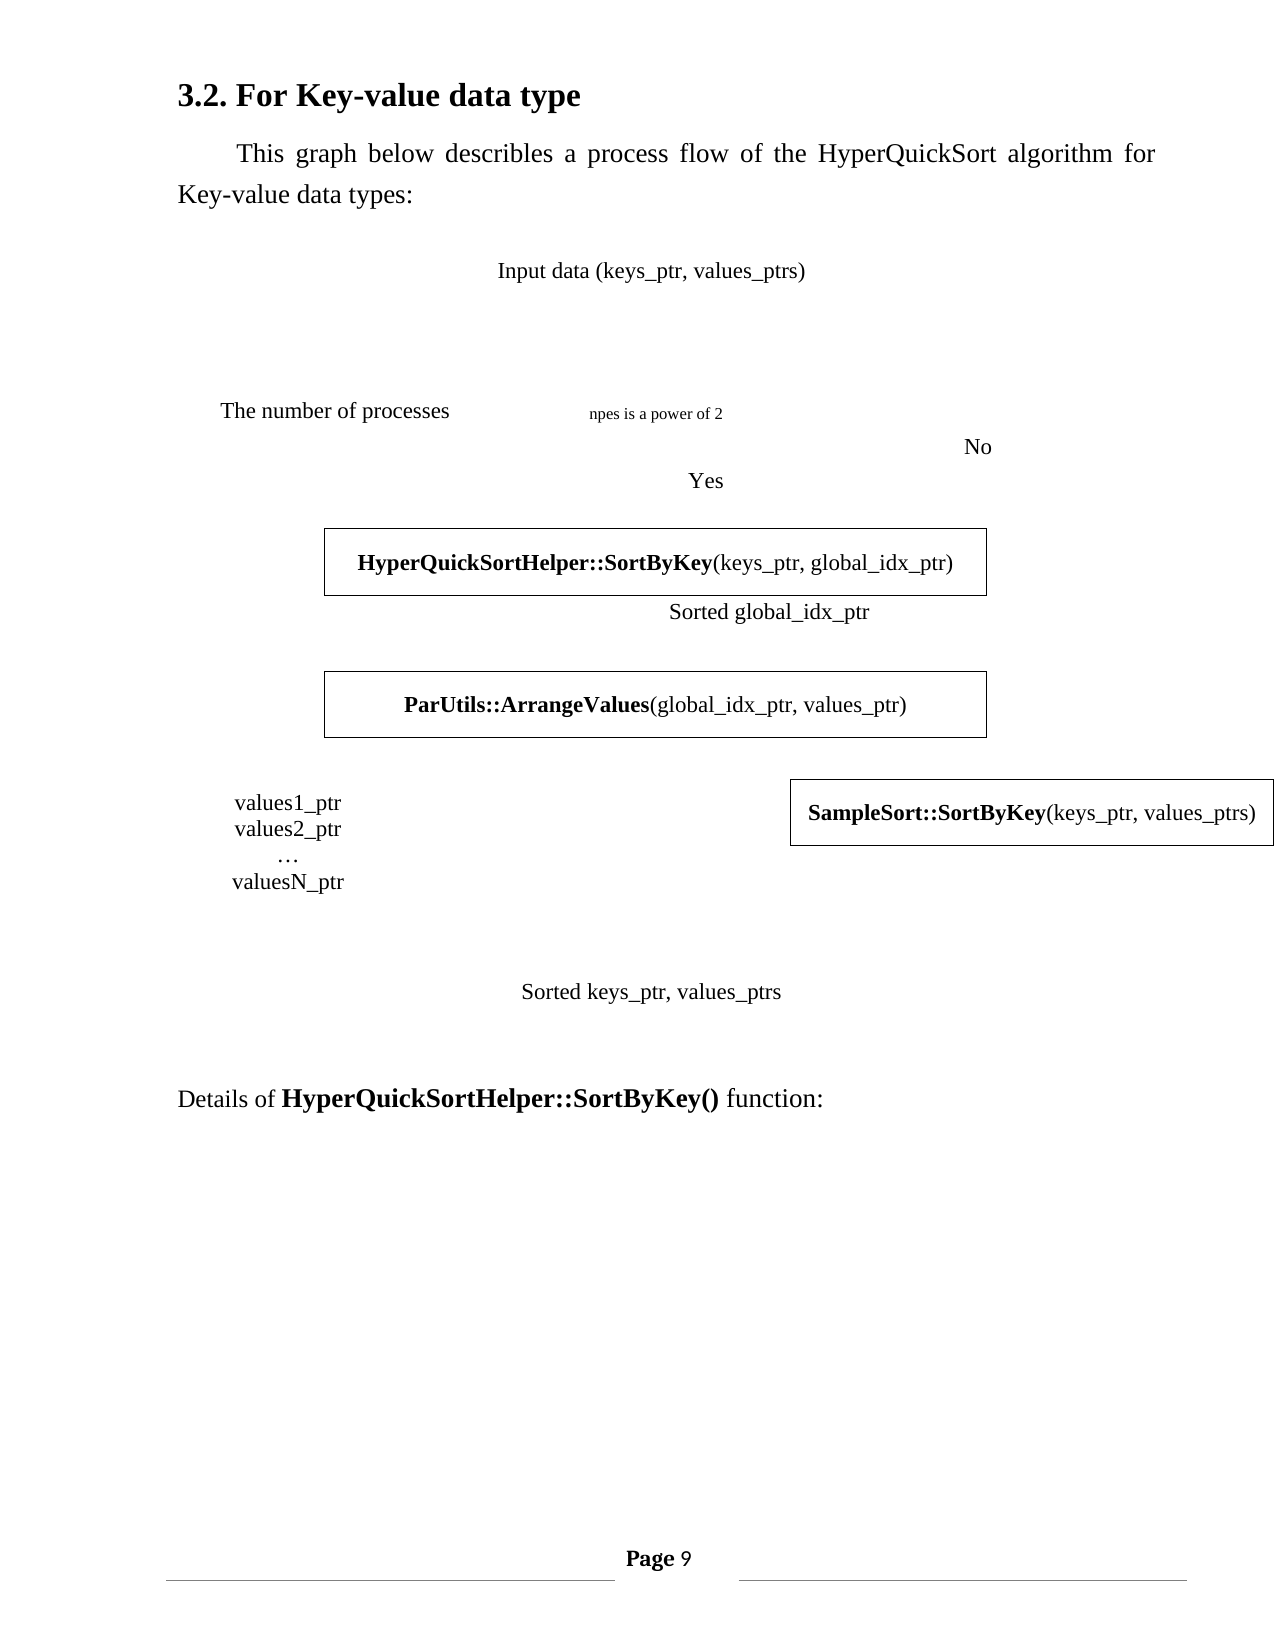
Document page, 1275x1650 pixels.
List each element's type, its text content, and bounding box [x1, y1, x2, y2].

subtitle 3.2. For Key-value data type [177, 75, 1157, 113]
text Details of HyperQuickSortHelper::SortByKey() function: [177, 1083, 1157, 1114]
text This graph below describles a process flow of the HyperQuickSort algorithm for Key-value data types: [177, 137, 1157, 209]
